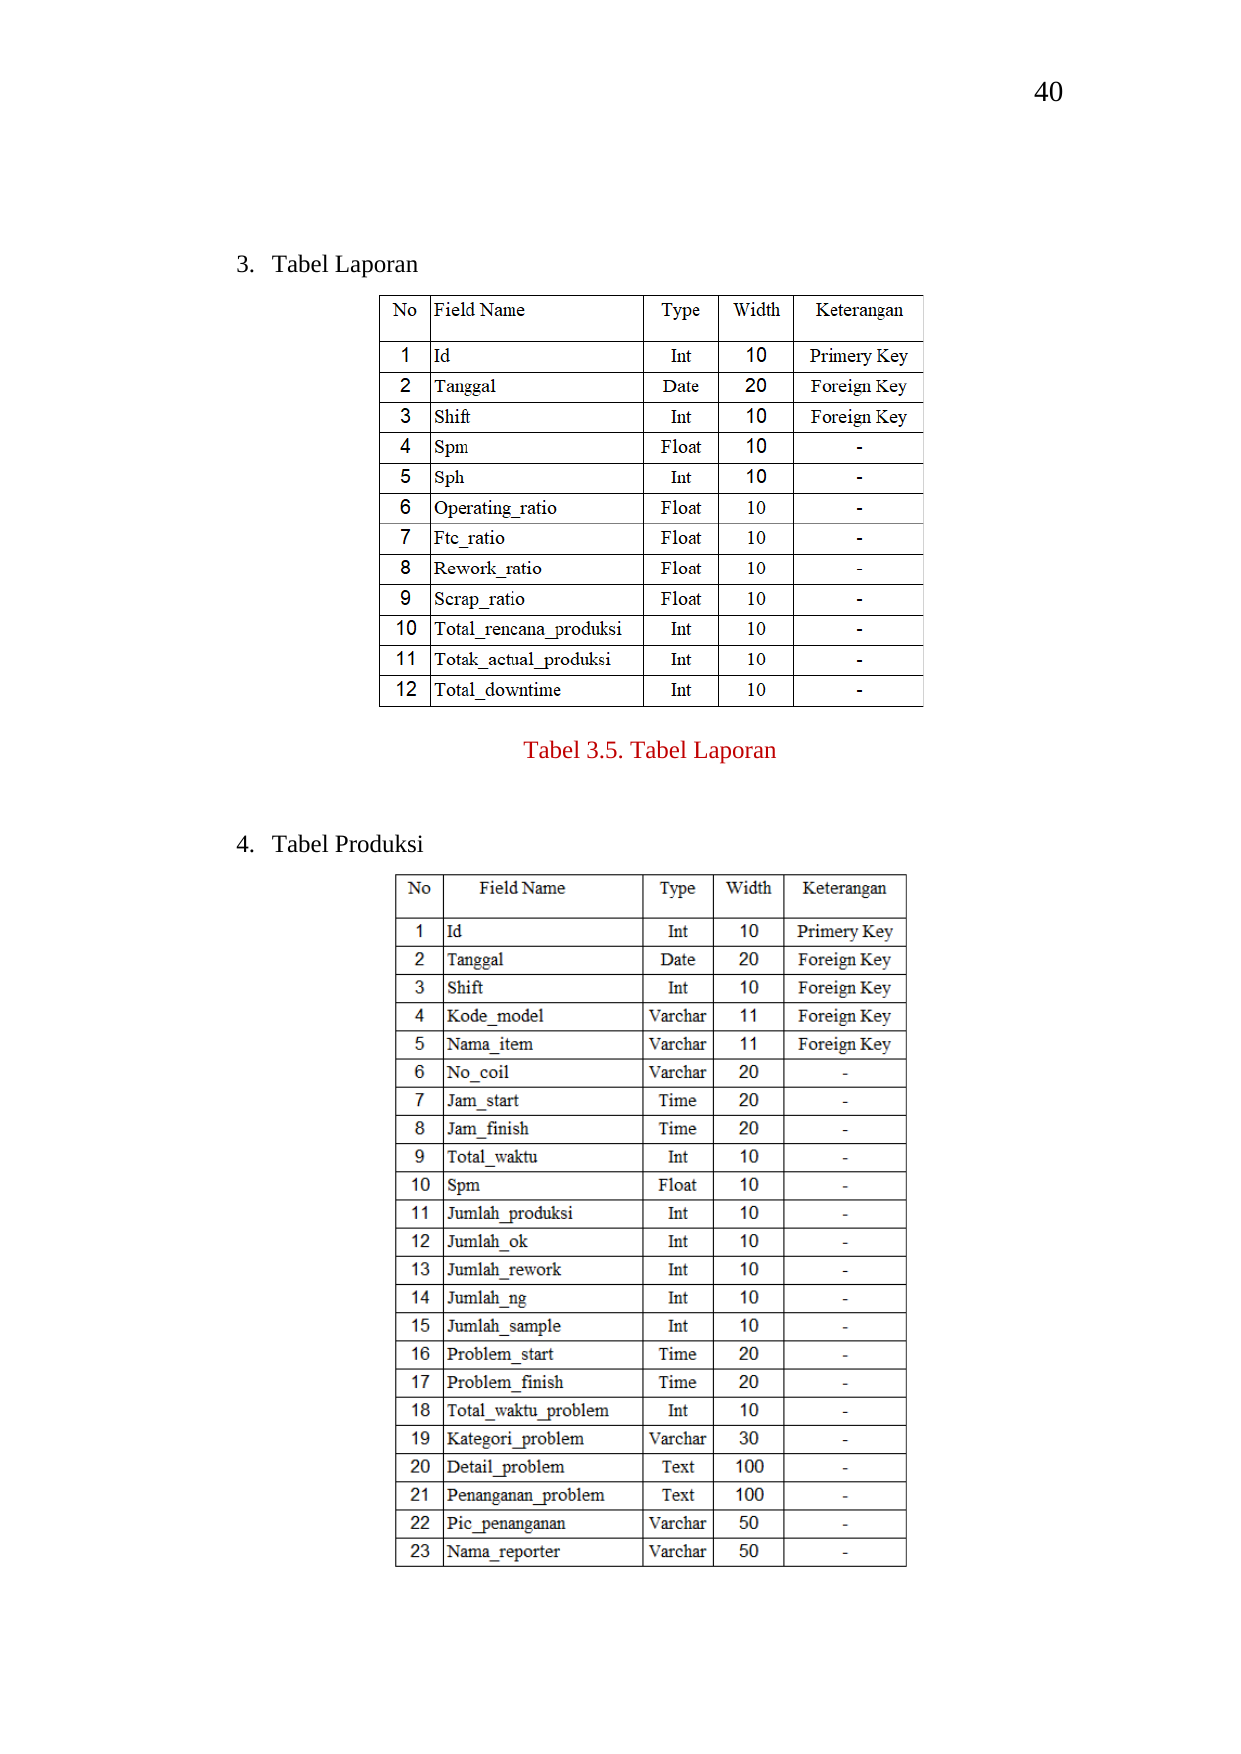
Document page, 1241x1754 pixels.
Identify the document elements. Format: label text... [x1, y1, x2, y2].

subtitle Tabel Laporan [236, 249, 1063, 277]
picture [392, 871, 907, 1568]
text Tabel 3.5. Tabel Laporan [236, 736, 1063, 764]
picture [376, 291, 924, 709]
subtitle Tabel Produksi [236, 829, 1063, 857]
